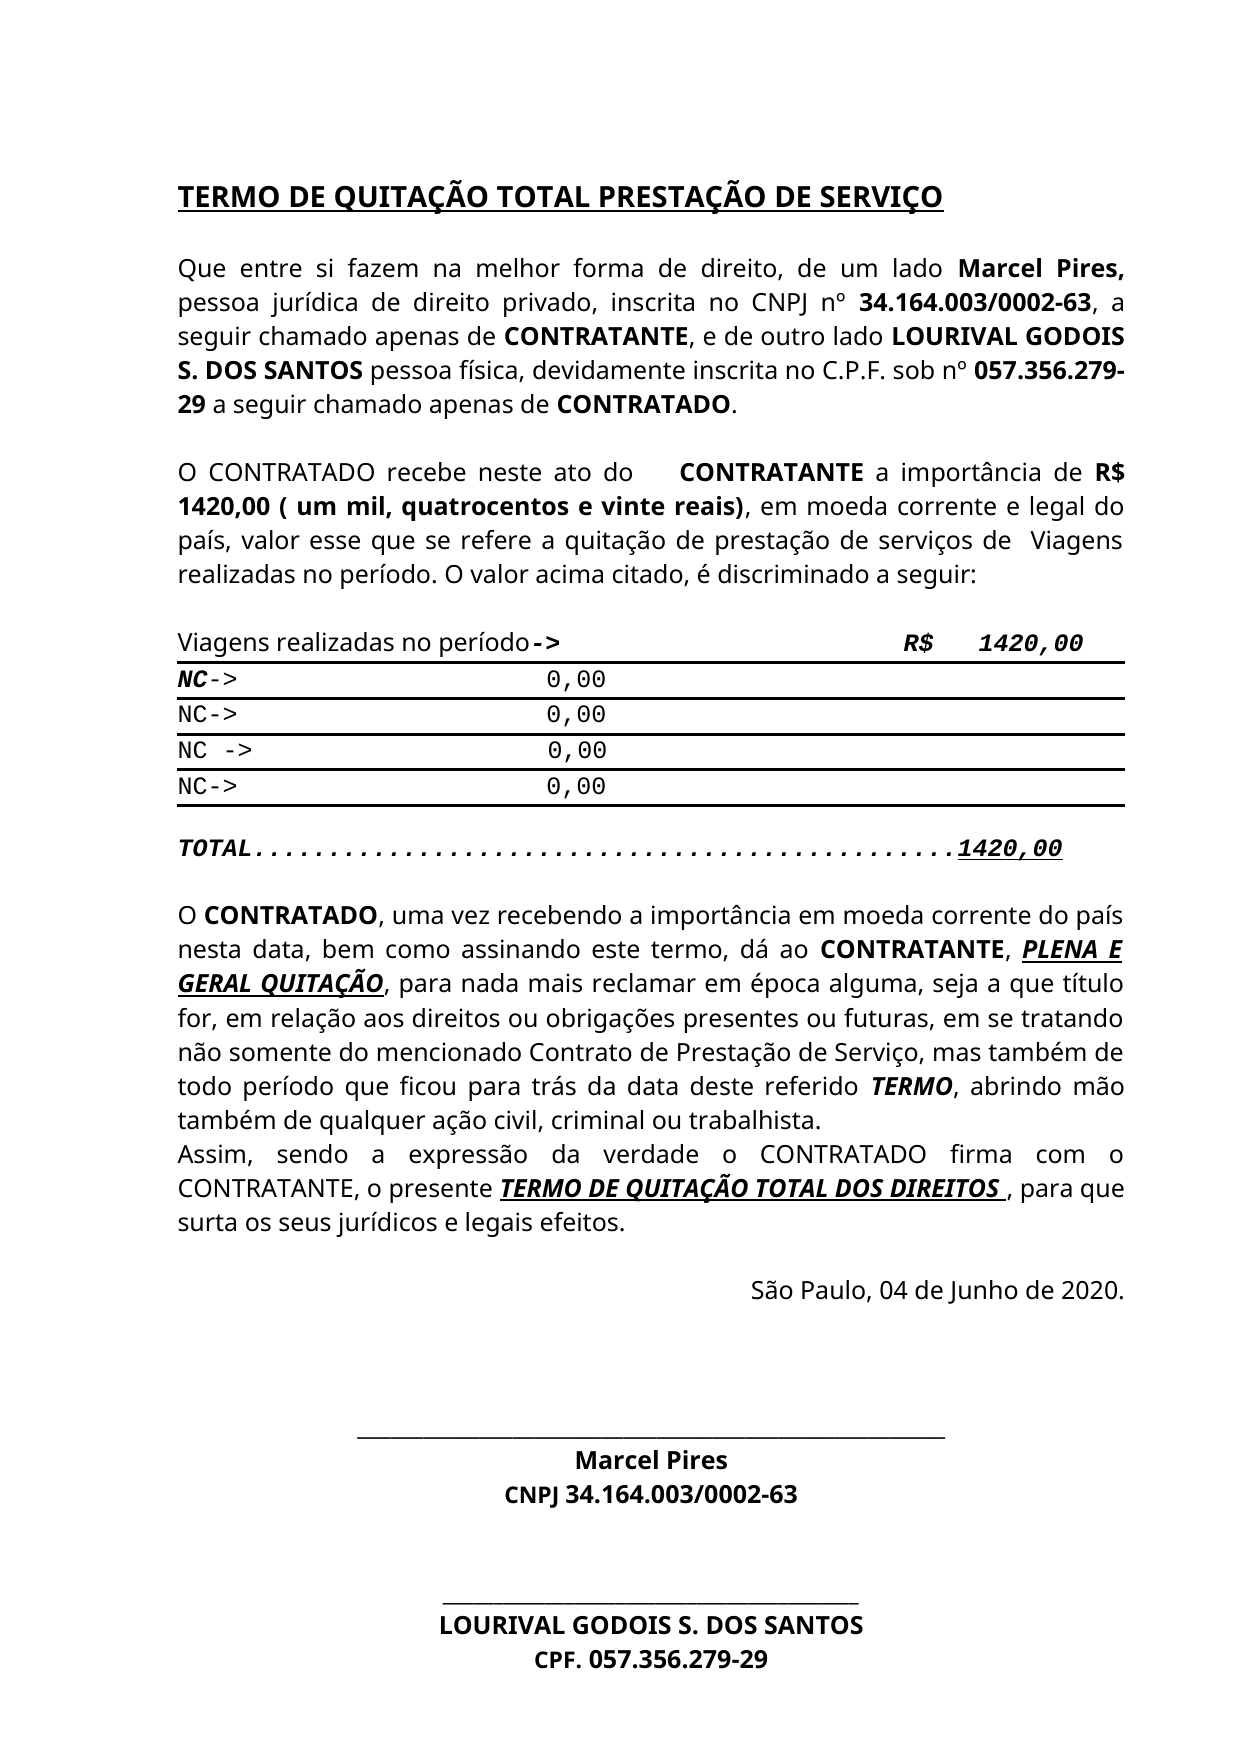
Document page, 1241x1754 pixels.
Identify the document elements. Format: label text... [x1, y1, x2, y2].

text NC-> 0,00 [177, 664, 1125, 697]
text TOTAL...............................................1420,00 [177, 836, 1125, 864]
text Viagens realizadas no período-> R$ 1420,00 [177, 625, 1125, 661]
text TERMO DE QUITAÇÃO TOTAL PRESTAÇÃO DE SERVIÇO [177, 176, 1125, 216]
text NC -> 0,00 [177, 736, 1125, 768]
text Assim, sendo a expressão da verdade o CONTRATADO firma com o CONTRATANTE, o presente TERMO DE QUITAÇÃO TOTAL DOS DIREITOS , para que surta os seus jurídicos e legais efeitos. [177, 1136, 1125, 1239]
text Marcel Pires [177, 1443, 1125, 1477]
text CPF. 057.356.279-29 [177, 1642, 1125, 1676]
text LOURIVAL GODOIS S. DOS SANTOS [177, 1608, 1125, 1642]
text CNPJ 34.164.003/0002-63 [177, 1477, 1125, 1511]
text _____________________________________________________ [177, 1409, 1125, 1443]
text São Paulo, 04 de Junho de 2020. [177, 1273, 1125, 1307]
text NC-> 0,00 [177, 771, 1125, 804]
text _________________________________________ [177, 1576, 1125, 1608]
text O CONTRATADO recebe neste ato do CONTRATANTE a importância de R$ 1420,00 ( um mil, quatrocentos e vinte reais), em moeda corrente e legal do país, valor esse que se refere a quitação de prestação de serviços de Viagens realizadas no período. O valor acima citado, é discriminado a seguir: [177, 454, 1125, 591]
text NC-> 0,00 [177, 700, 1125, 732]
text O CONTRATADO, uma vez recebendo a importância em moeda corrente do país nesta data, bem como assinando este termo, dá ao CONTRATANTE, PLENA E GERAL QUITAÇÃO, para nada mais reclamar em época alguma, seja a que título for, em relação aos direitos ou obrigações presentes ou futuras, em se tratando não somente do mencionado Contrato de Prestação de Serviço, mas também de todo período que ficou para trás da data deste referido TERMO, abrindo mão também de qualquer ação civil, criminal ou trabalhista. [177, 898, 1125, 1136]
text Que entre si fazem na melhor forma de direito, de um lado Marcel Pires, pessoa jurídica de direito privado, inscrita no CNPJ nº 34.164.003/0002-63, a seguir chamado apenas de CONTRATANTE, e de outro lado LOURIVAL GODOIS S. DOS SANTOS pessoa física, devidamente inscrita no C.P.F. sob nº 057.356.279-29 a seguir chamado apenas de CONTRATADO. [177, 250, 1125, 421]
